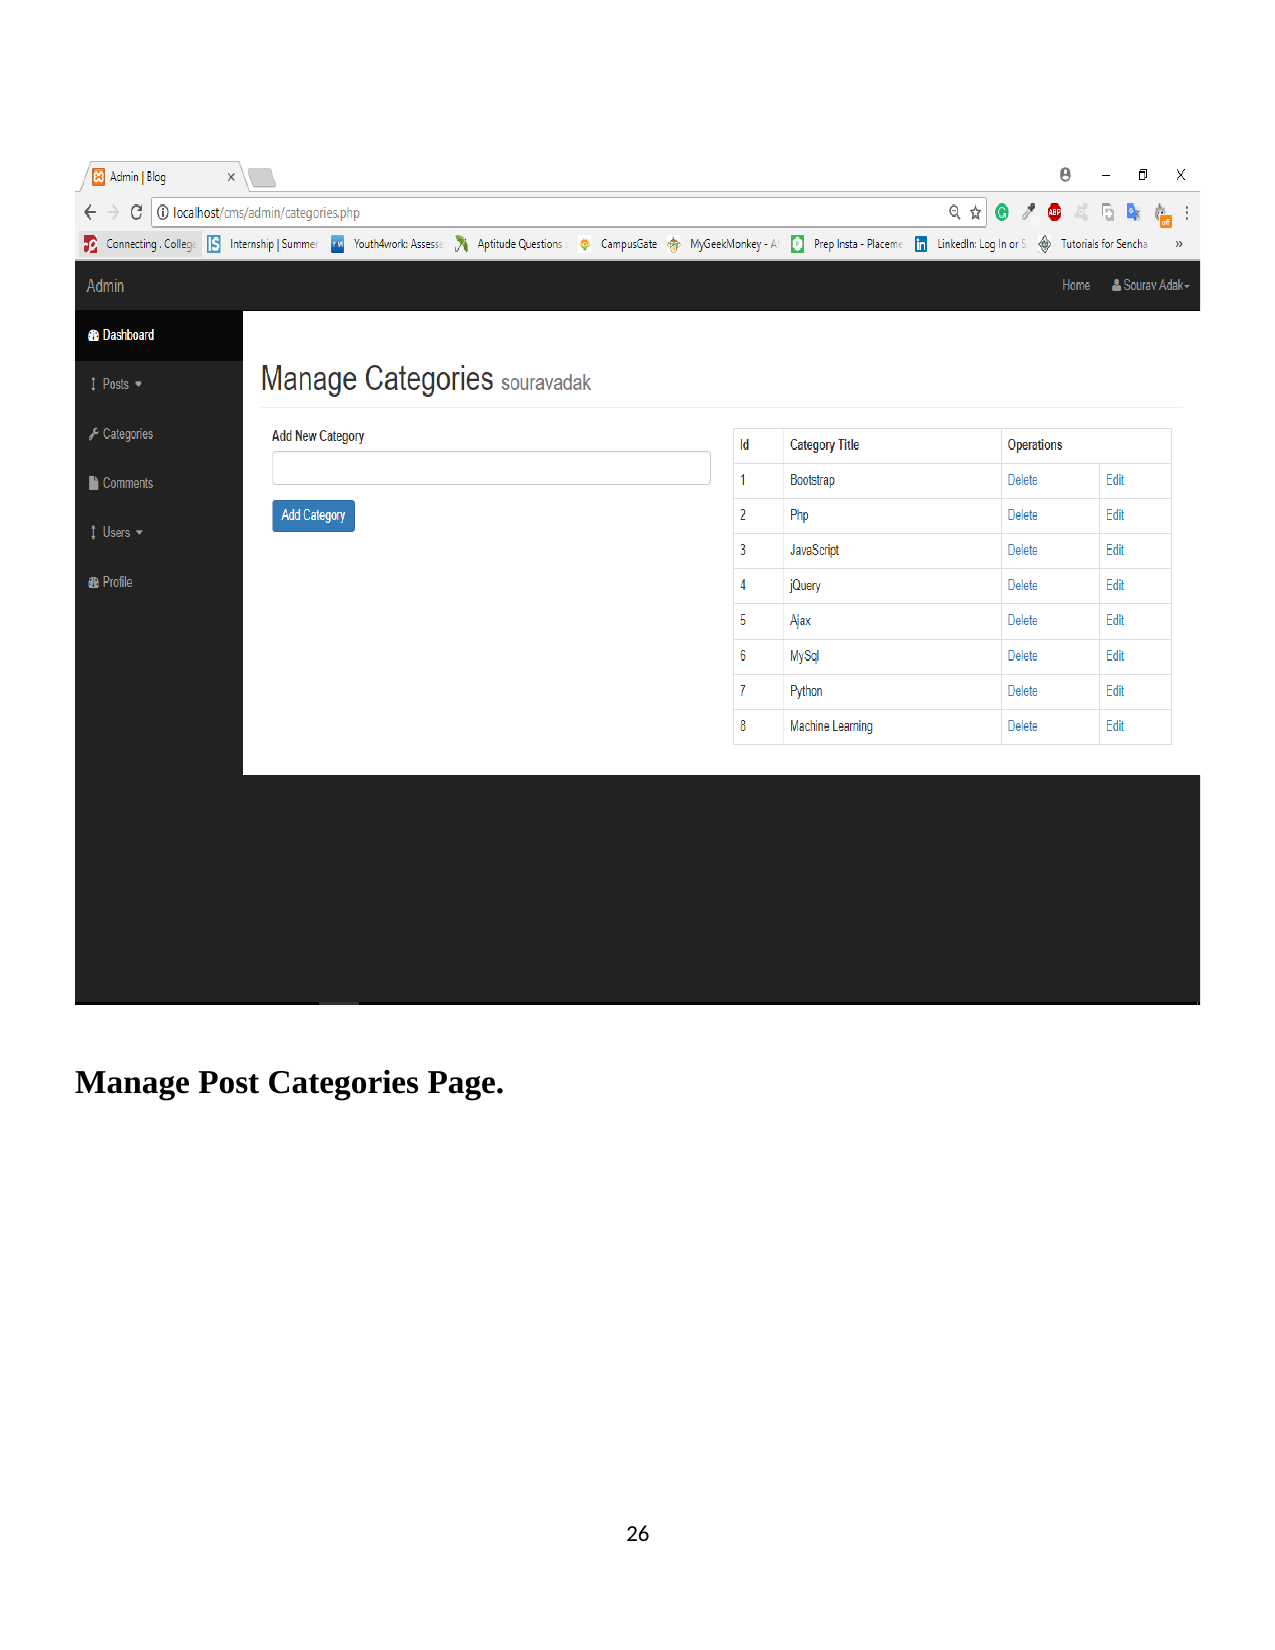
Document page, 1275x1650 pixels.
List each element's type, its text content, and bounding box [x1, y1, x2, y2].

text Manage Post Categories Page. [75, 1062, 1200, 1100]
picture [75, 161, 1200, 1005]
